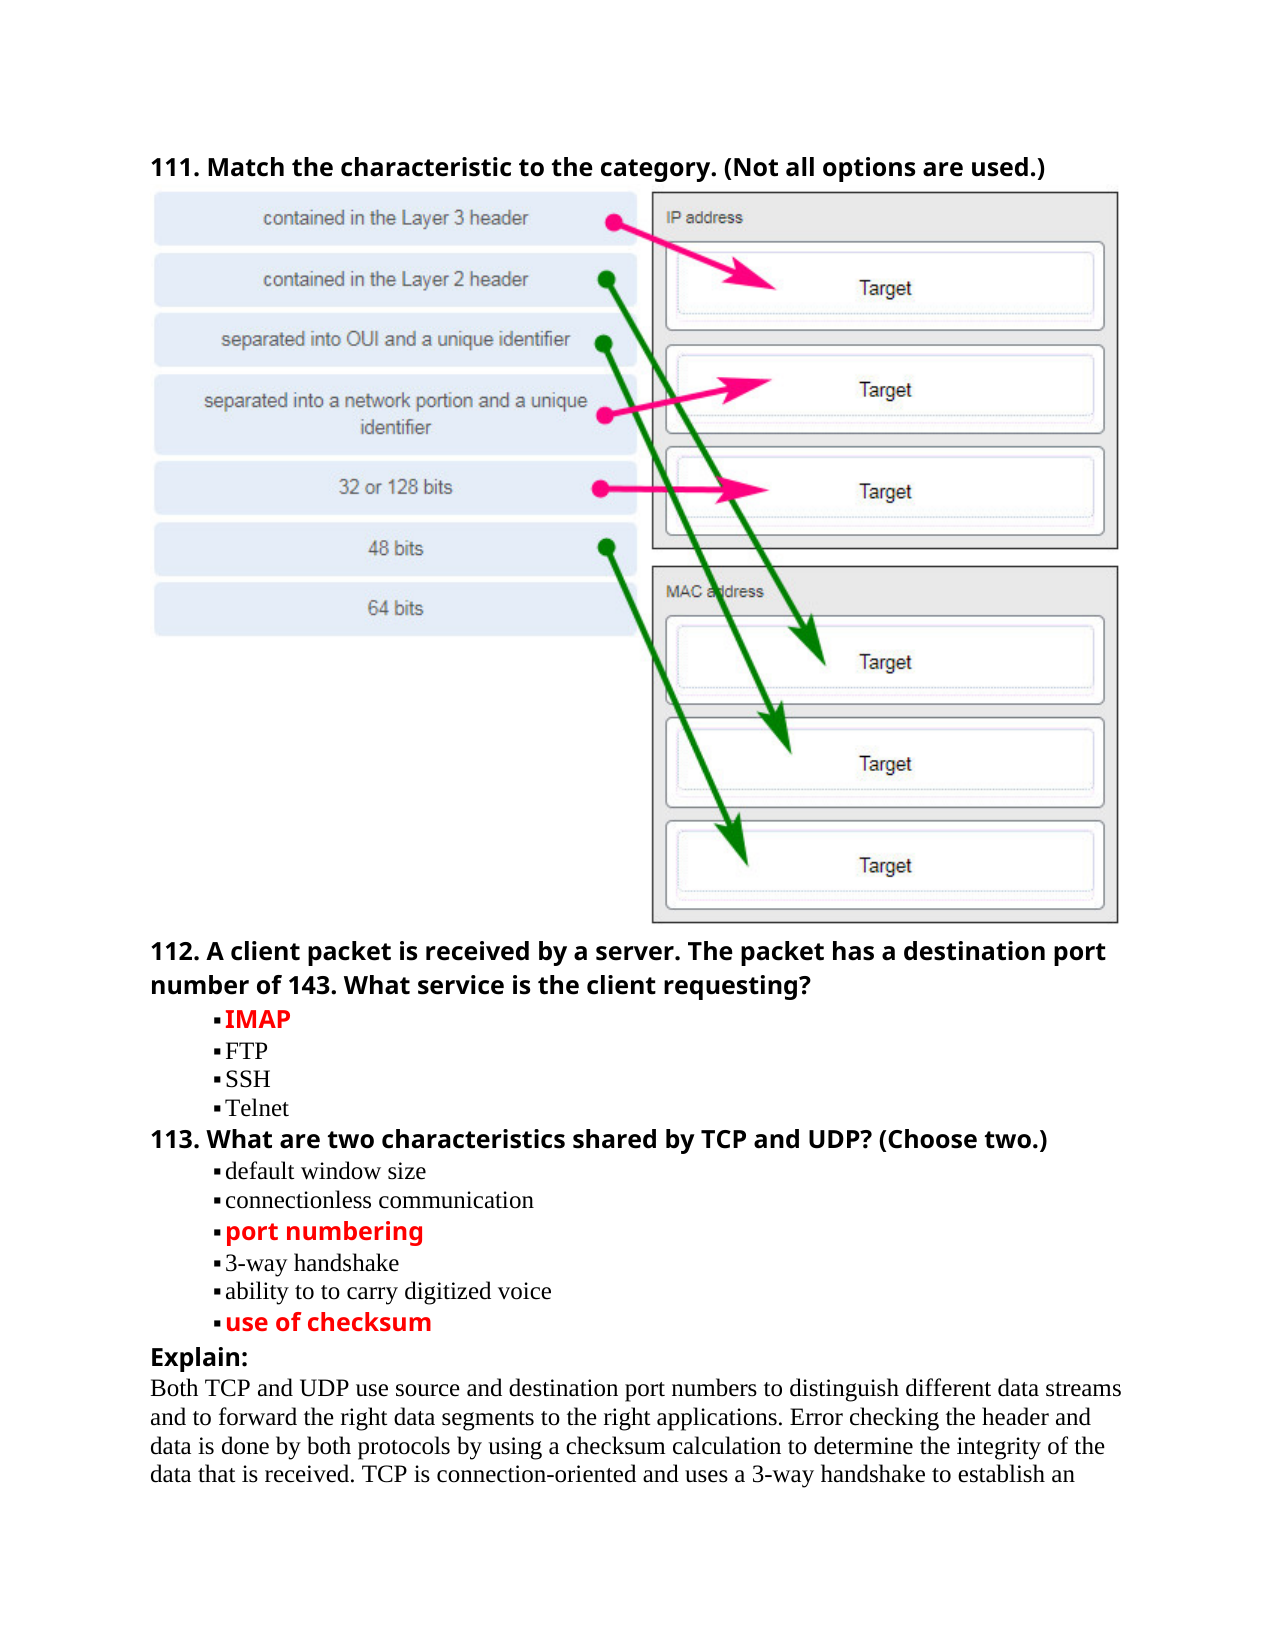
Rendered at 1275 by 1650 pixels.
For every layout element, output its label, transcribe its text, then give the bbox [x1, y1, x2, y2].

list 3-way handshake [212, 1248, 1125, 1276]
list connectionless communication [212, 1185, 1125, 1213]
list SSH [212, 1064, 1125, 1093]
list Telnet [212, 1093, 1125, 1122]
text 113. What are two characteristics shared by TCP and UDP? (Choose two.) [150, 1122, 1125, 1156]
text 111. Match the characteristic to the category. (Not all options are used.) [150, 150, 1125, 184]
list IMAP [212, 1002, 1125, 1036]
list ability to to carry digitized voice [212, 1276, 1125, 1305]
list use of checksum [212, 1305, 1125, 1339]
list port numbering [212, 1213, 1125, 1248]
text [150, 1339, 1125, 1488]
list FTP [212, 1036, 1125, 1064]
list default window size [212, 1156, 1125, 1185]
picture [150, 184, 1125, 934]
text 112. A client packet is received by a server. The packet has a destination port number of 143. What service is the client requesting? [150, 934, 1125, 1002]
